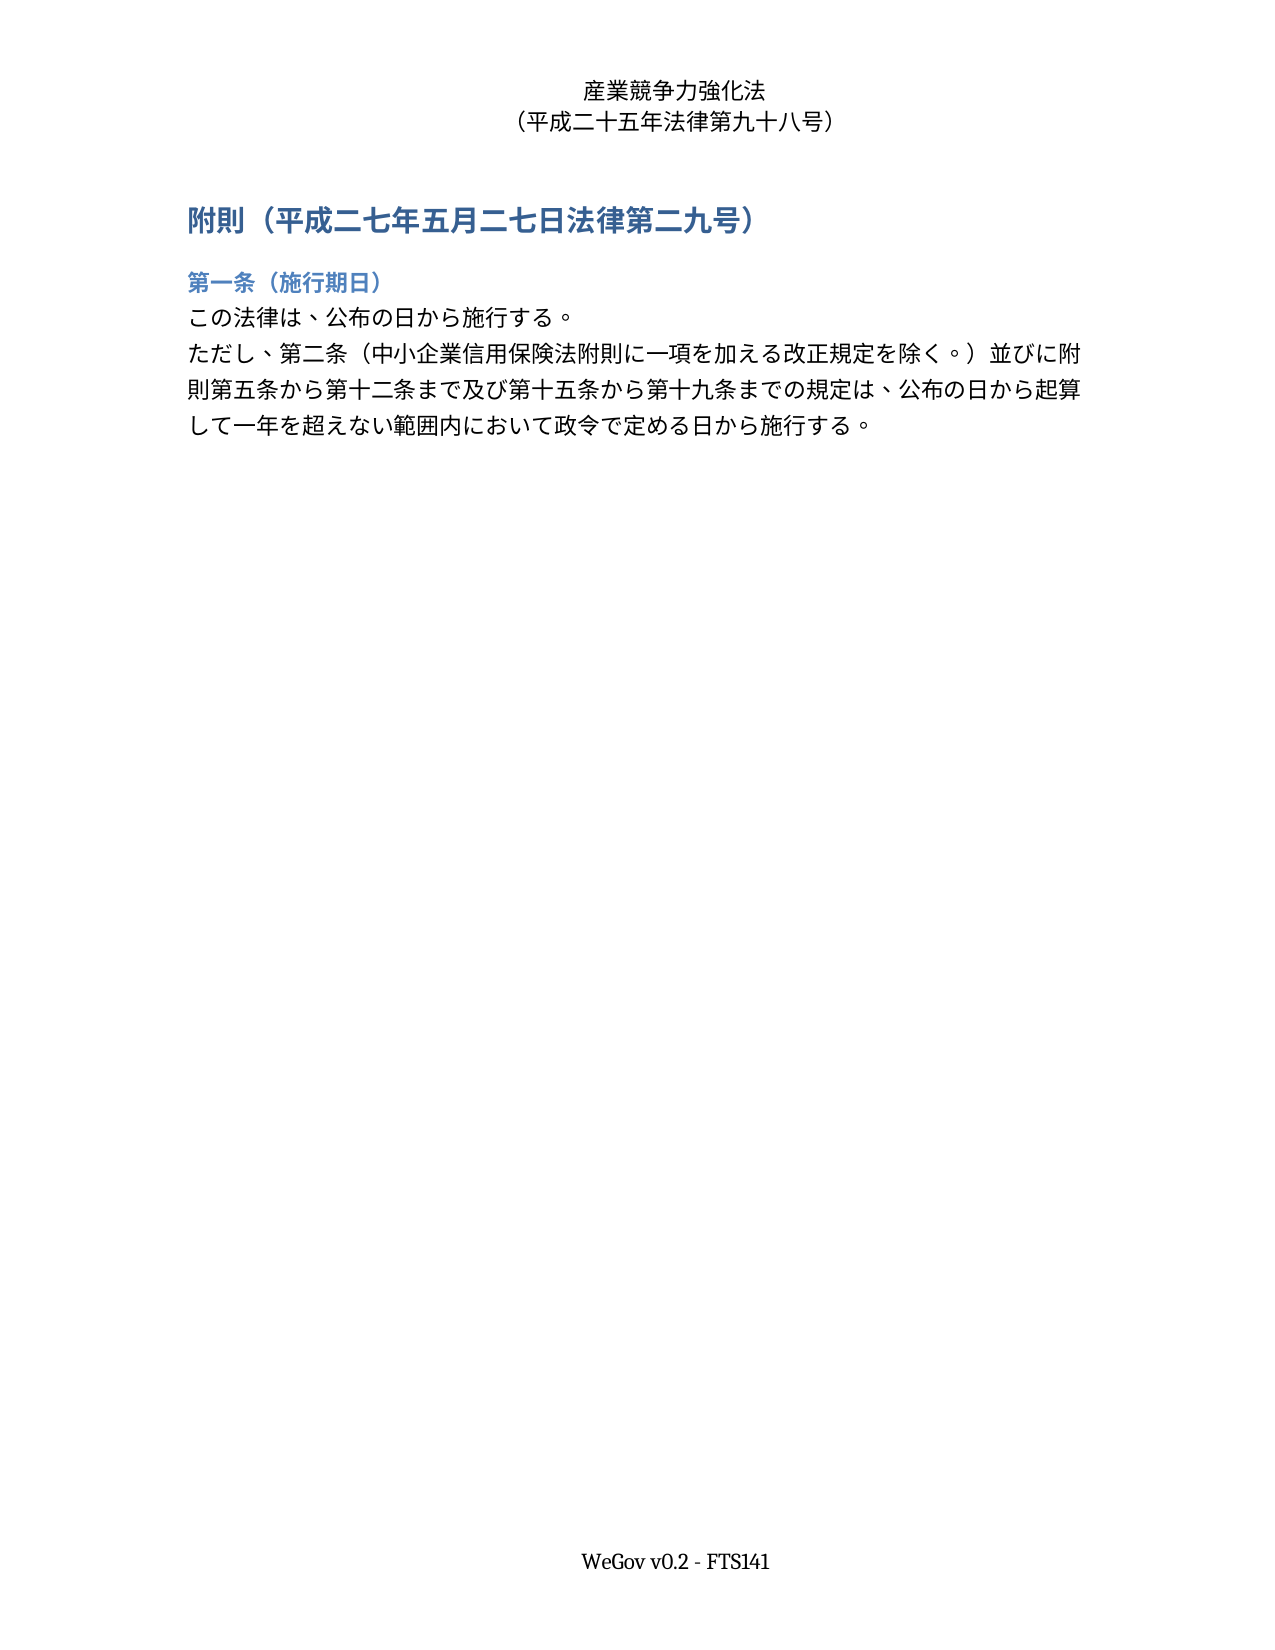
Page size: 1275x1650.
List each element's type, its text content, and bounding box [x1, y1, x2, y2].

text この法律は、公布の日から施行する。 ただし、第二条（中小企業信用保険法附則に一項を加える改正規定を除く。）並びに附則第五条から第十二条まで及び第十五条から第十九条までの規定は、公布の日から起算して一年を超えない範囲内において政令で定める日から施行する。 [187, 302, 1087, 441]
subtitle 第一条（施行期日） [187, 266, 1087, 298]
subtitle 附則（平成二七年五月二七日法律第二九号） [187, 200, 1087, 240]
